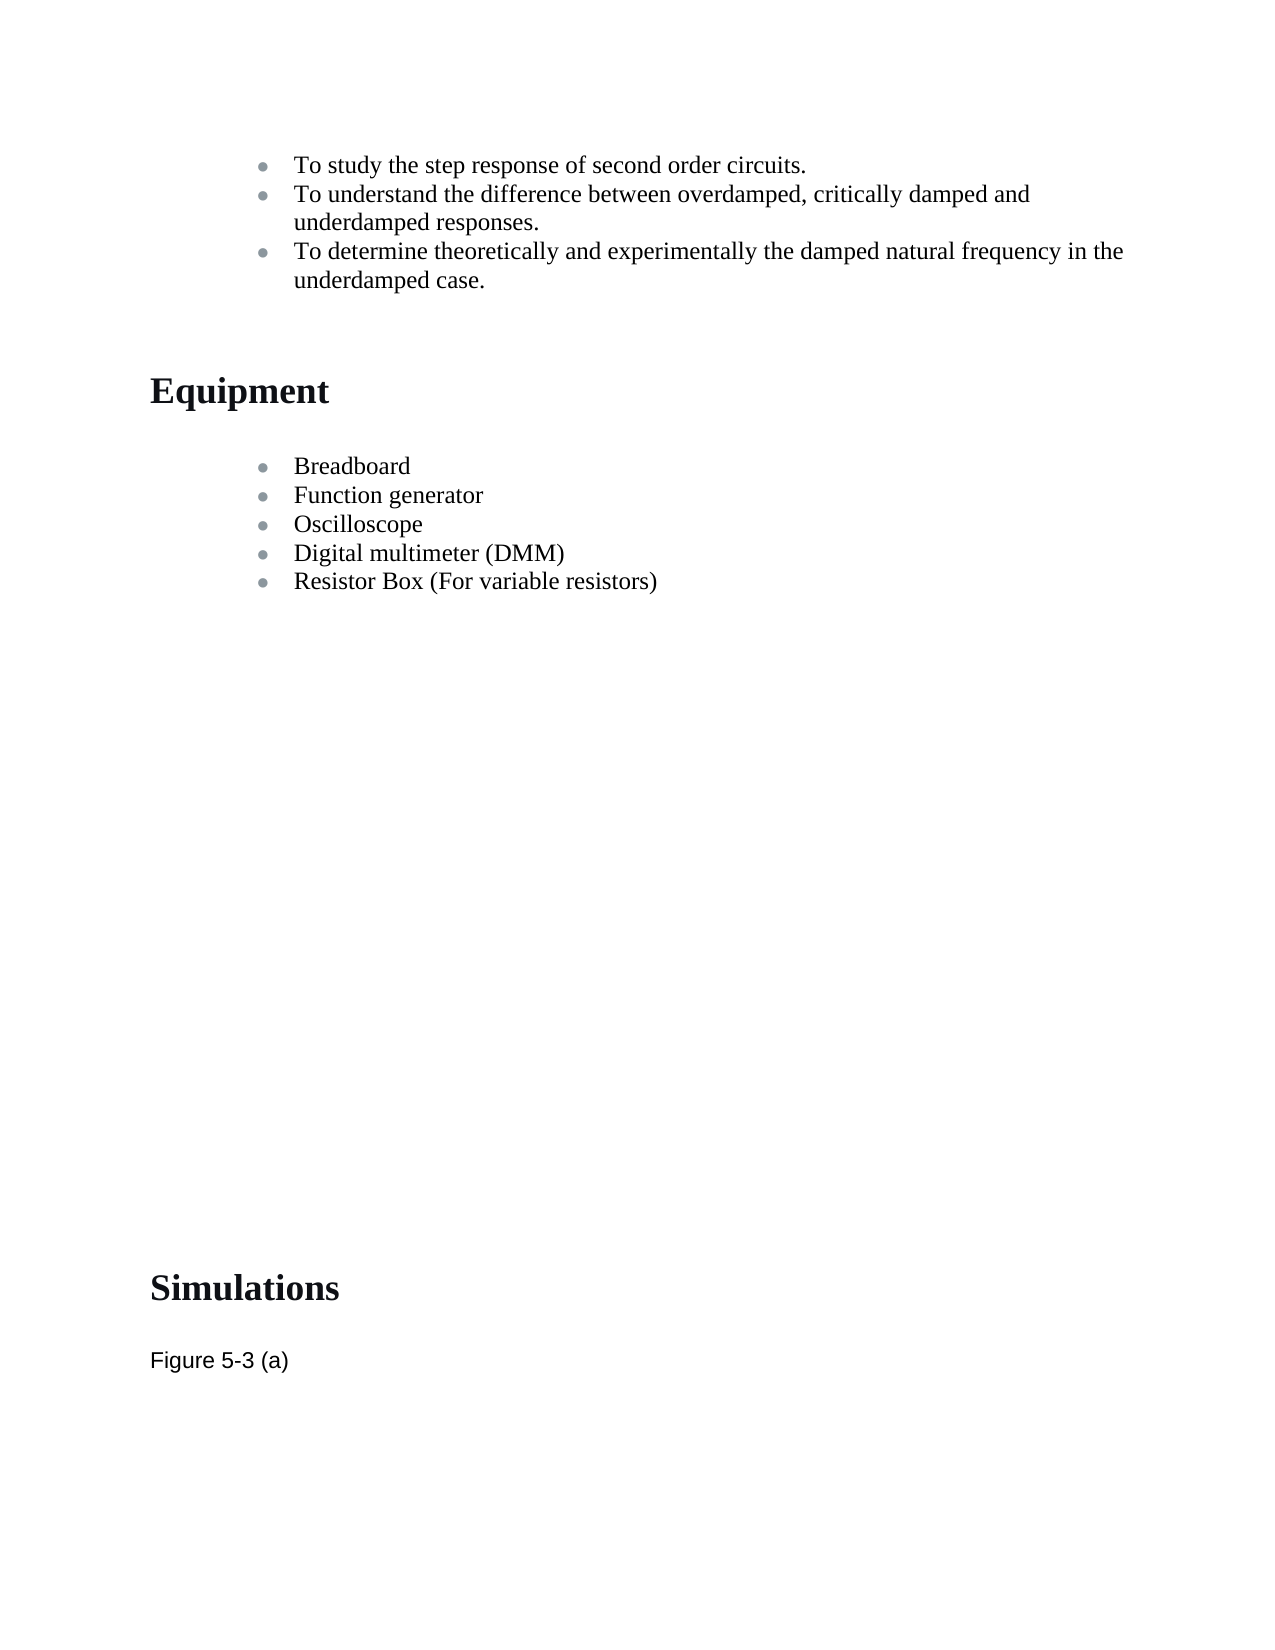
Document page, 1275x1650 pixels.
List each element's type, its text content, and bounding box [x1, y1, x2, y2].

list Oscilloscope [256, 509, 1125, 538]
subtitle Equipment [150, 369, 1125, 412]
list Resistor Box (For variable resistors) [256, 566, 1125, 595]
list Digital multimeter (DMM) [256, 538, 1125, 566]
list Breadboard [256, 451, 1125, 480]
list To study the step response of second order circuits. [256, 150, 1125, 179]
subtitle Simulations [150, 1265, 1125, 1308]
list To understand the difference between overdamped, critically damped and underdamped responses. [256, 179, 1125, 236]
text Figure 5-3 (a) [150, 1347, 1125, 1373]
list Function generator [256, 480, 1125, 509]
list To determine theoretically and experimentally the damped natural frequency in the underdamped case. [256, 236, 1125, 294]
